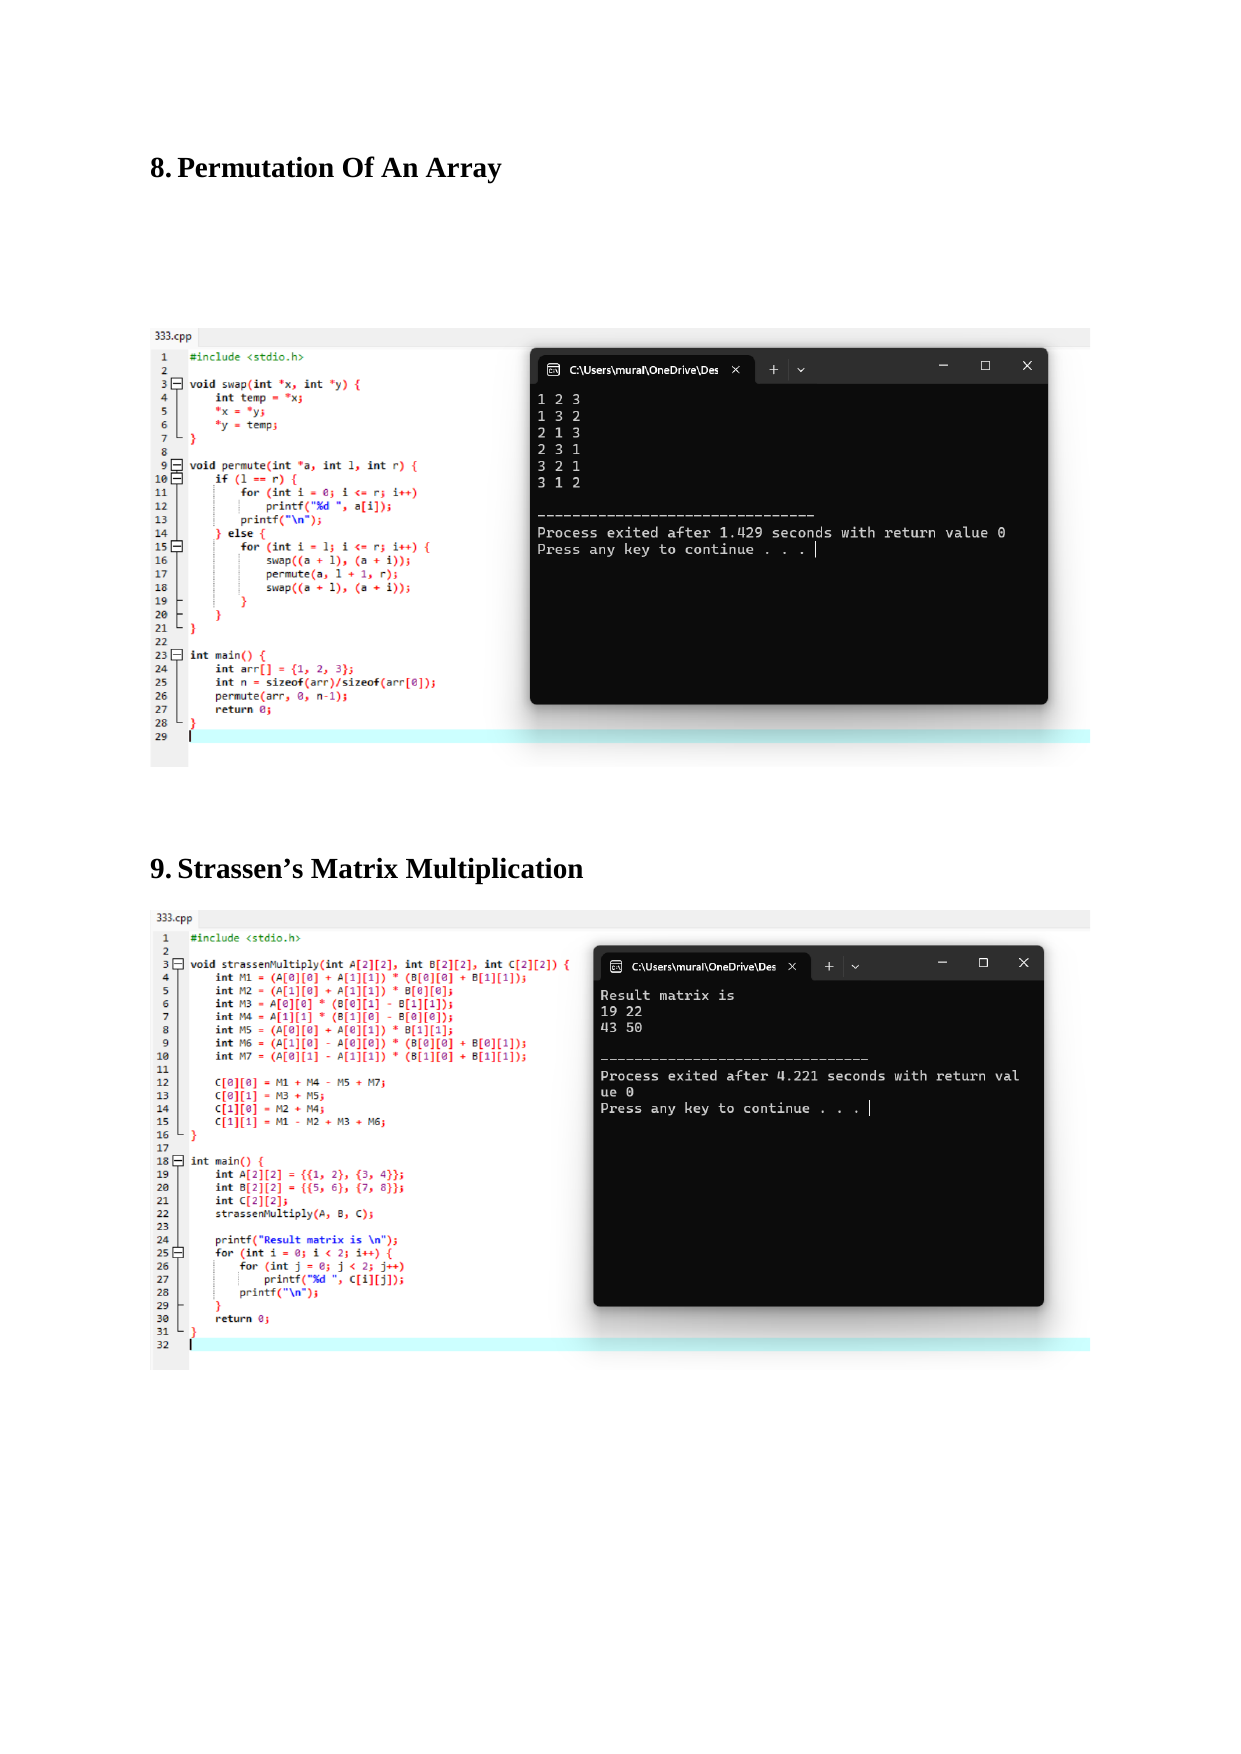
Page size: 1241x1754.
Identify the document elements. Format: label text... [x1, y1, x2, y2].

picture [150, 328, 1091, 767]
text 9. Strassen’s Matrix Multiplication [150, 851, 1090, 885]
text 8. Permutation Of An Array [150, 150, 1090, 183]
picture [150, 910, 1091, 1370]
